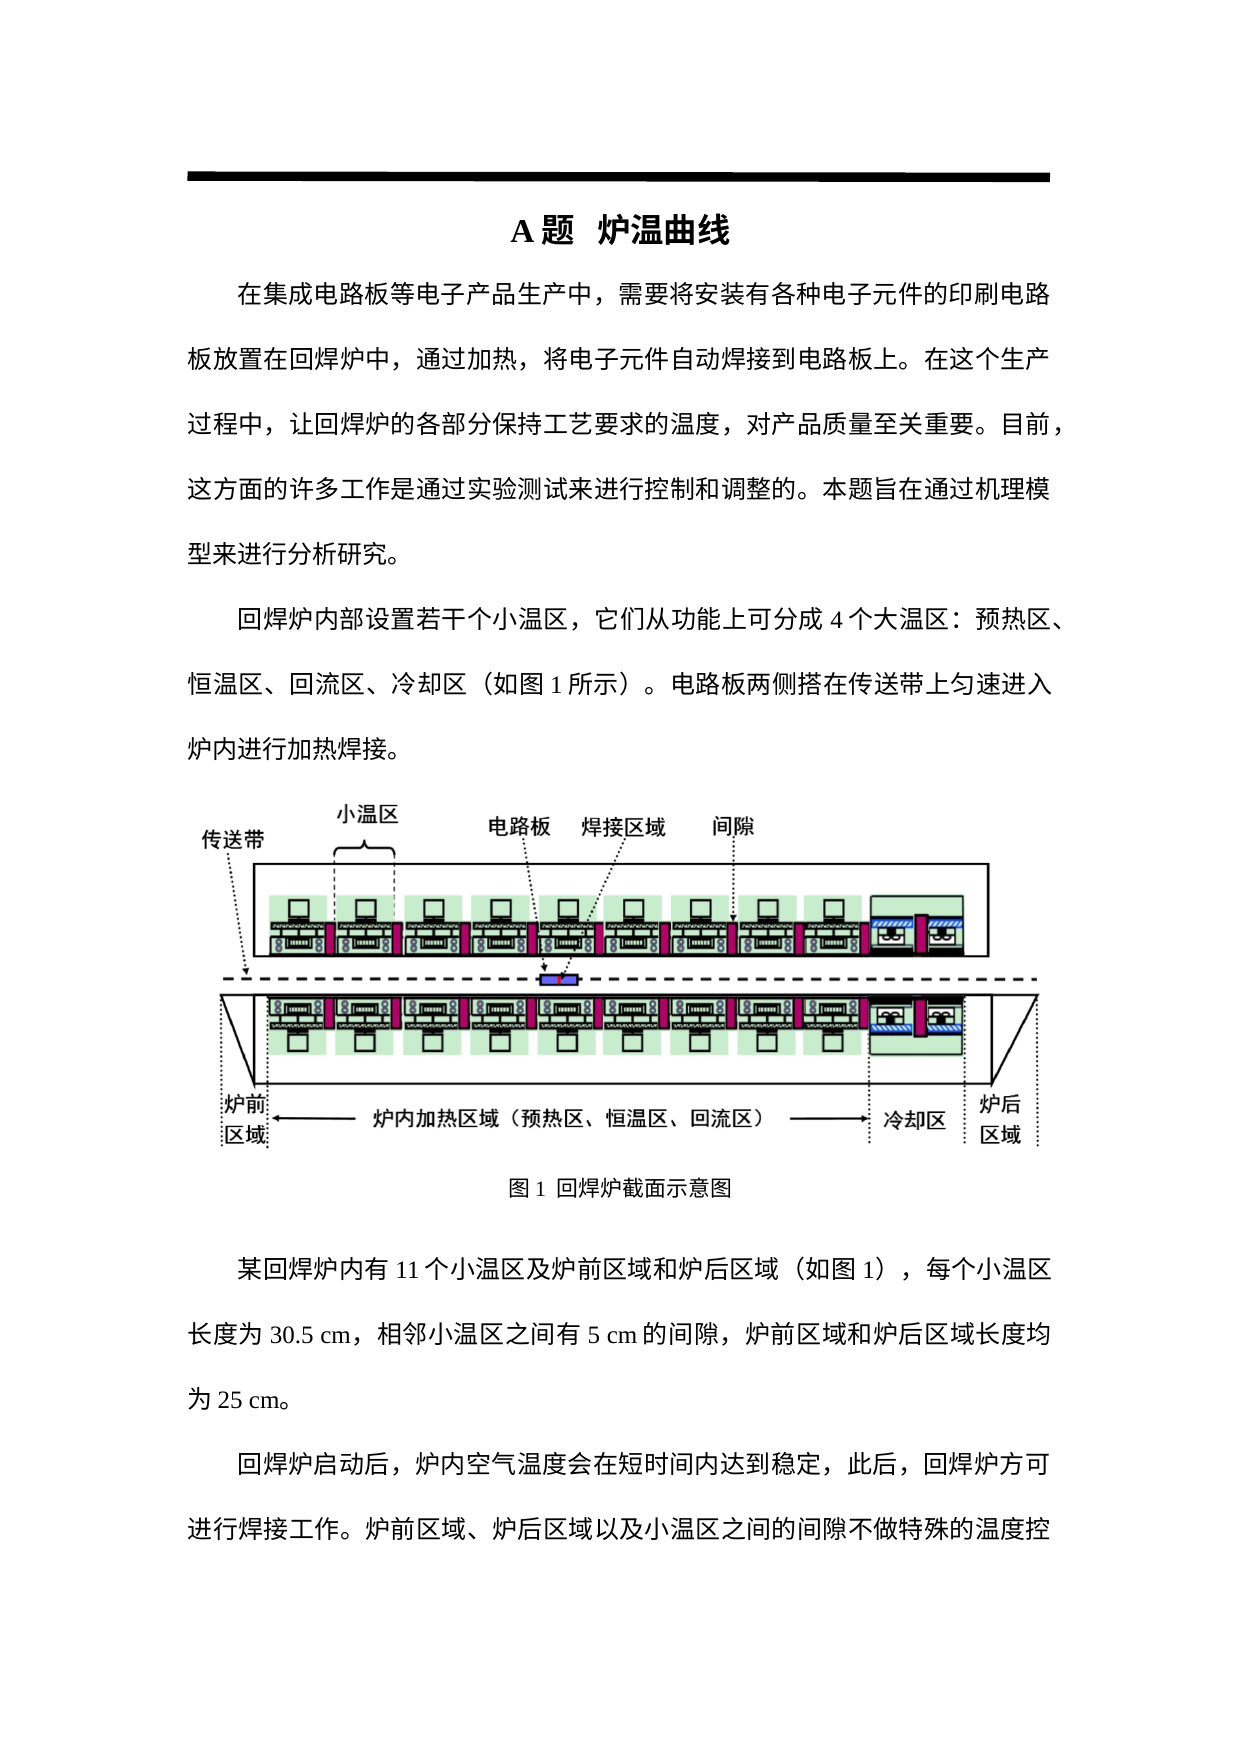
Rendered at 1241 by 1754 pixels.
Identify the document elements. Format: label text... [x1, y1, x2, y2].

text 图1 回焊炉截面示意图 [187, 1171, 1053, 1203]
text 某回焊炉内有11个小温区及炉前区域和炉后区域（如图1），每个小温区长度为30.5 cm，相邻小温区之间有5 cm的间隙，炉前区域和炉后区域长度均为25 cm。 [187, 1236, 1053, 1431]
text A题 炉温曲线 [187, 196, 1053, 261]
text 回焊炉内部设置若干个小温区，它们从功能上可分成4个大温区：预热区、恒温区、回流区、冷却区（如图1所示）。电路板两侧搭在传送带上匀速进入炉内进行加热焊接。 [187, 586, 1053, 780]
picture [187, 780, 1053, 1161]
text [187, 1431, 1053, 1561]
text 在集成电路板等电子产品生产中，需要将安装有各种电子元件的印刷电路板放置在回焊炉中，通过加热，将电子元件自动焊接到电路板上。在这个生产过程中，让回焊炉的各部分保持工艺要求的温度，对产品质量至关重要。目前，这方面的许多工作是通过实验测试来进行控制和调整的。本题旨在通过机理模型来进行分析研究。 [187, 261, 1053, 586]
